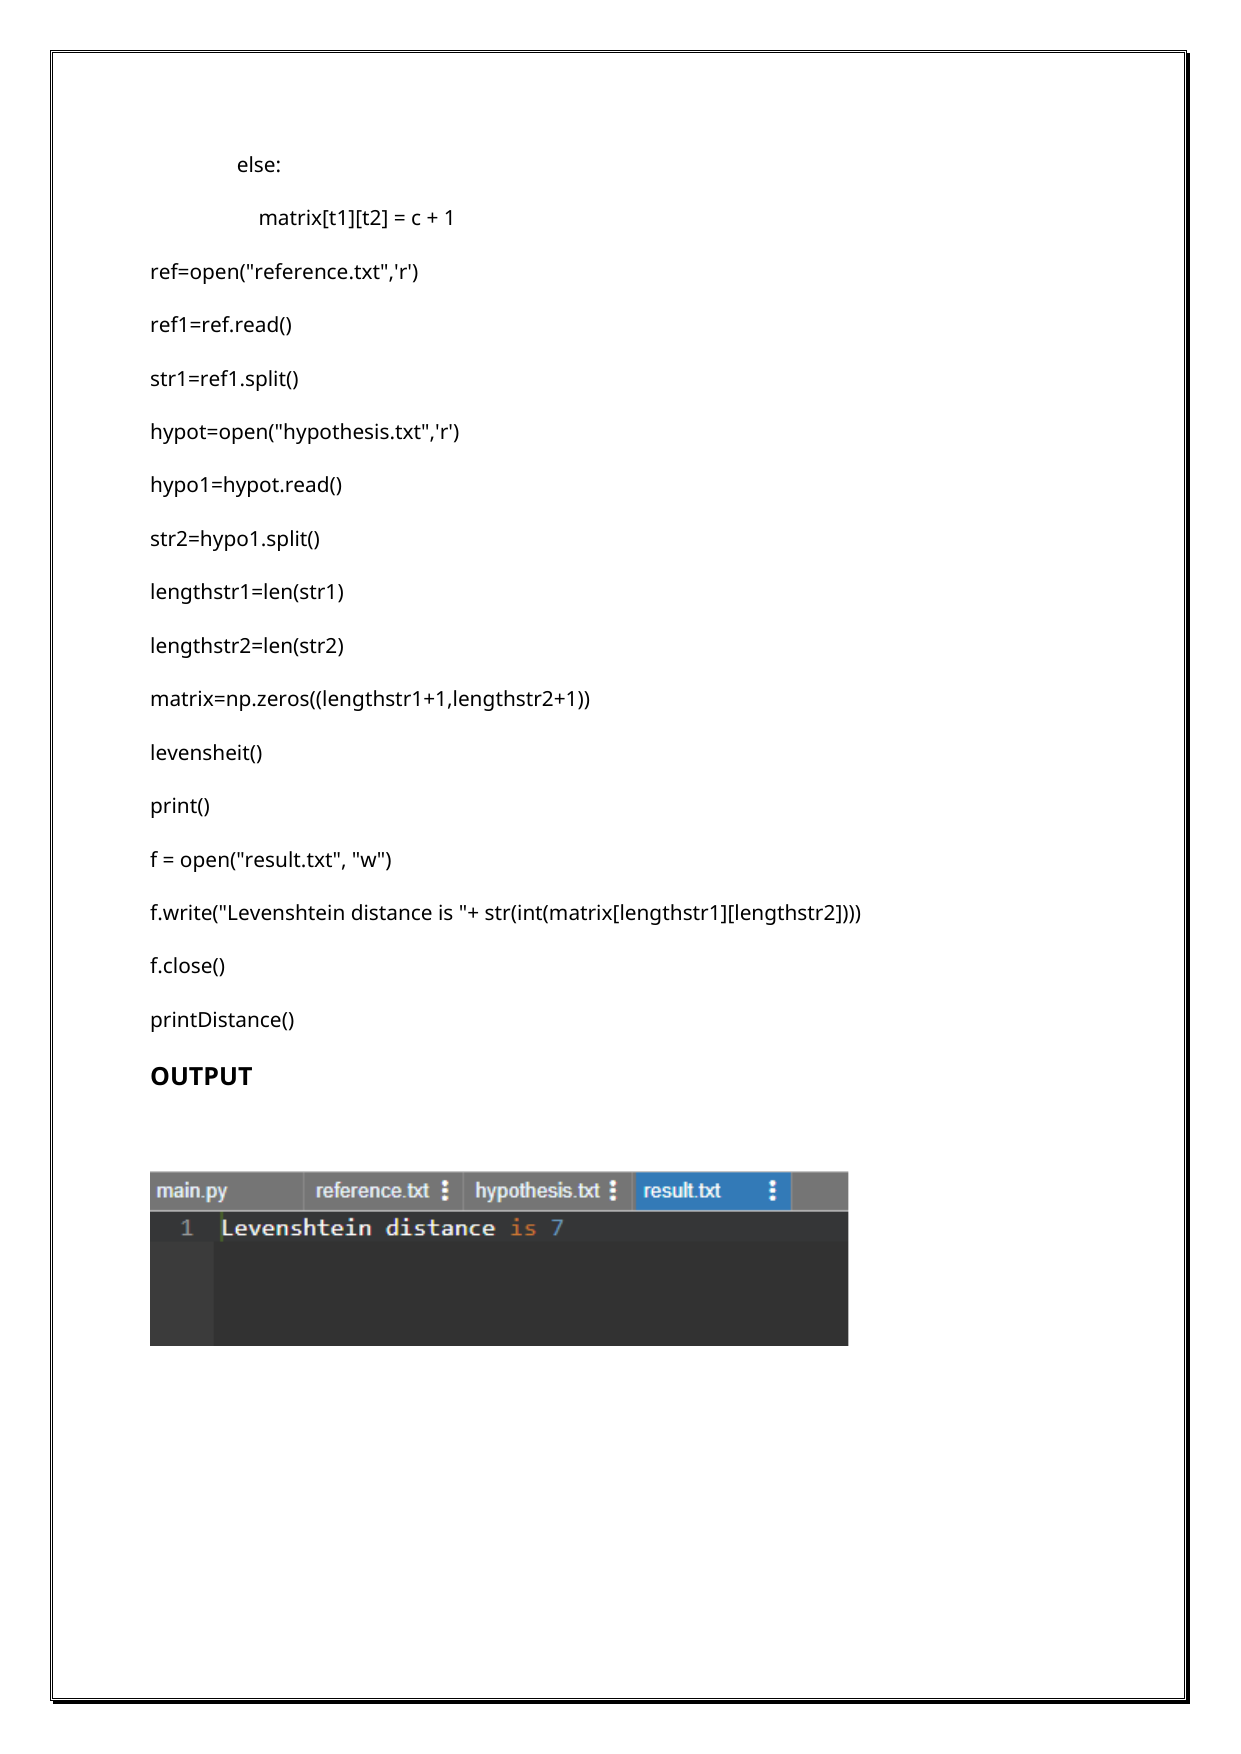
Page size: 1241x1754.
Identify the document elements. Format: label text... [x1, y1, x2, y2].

text f = open("result.txt", "w") [150, 845, 1087, 873]
text str2=hypo1.split() [150, 524, 1087, 552]
text matrix=np.zeros((lengthstr1+1,lengthstr2+1)) [150, 684, 1087, 713]
text print() [150, 791, 1087, 820]
text f.close() [150, 952, 1087, 980]
text hypo1=hypot.read() [150, 471, 1087, 499]
text f.write("Levenshtein distance is "+ str(int(matrix[lengthstr1][lengthstr2]))) [150, 898, 1087, 927]
text lengthstr2=len(str2) [150, 631, 1087, 659]
text levensheit() [150, 738, 1087, 766]
text ref1=ref.read() [150, 310, 1087, 339]
text ref=open("reference.txt",'r') [150, 257, 1087, 285]
text hypot=open("hypothesis.txt",'r') [150, 417, 1087, 446]
text printDistance() [150, 1005, 1087, 1033]
text lengthstr1=len(str1) [150, 577, 1087, 606]
text str1=ref1.split() [150, 364, 1087, 392]
text OUTPUT [150, 1058, 1087, 1092]
text else: [150, 150, 1087, 178]
picture [150, 1171, 849, 1346]
text matrix[t1][t2] = c + 1 [150, 203, 1087, 232]
